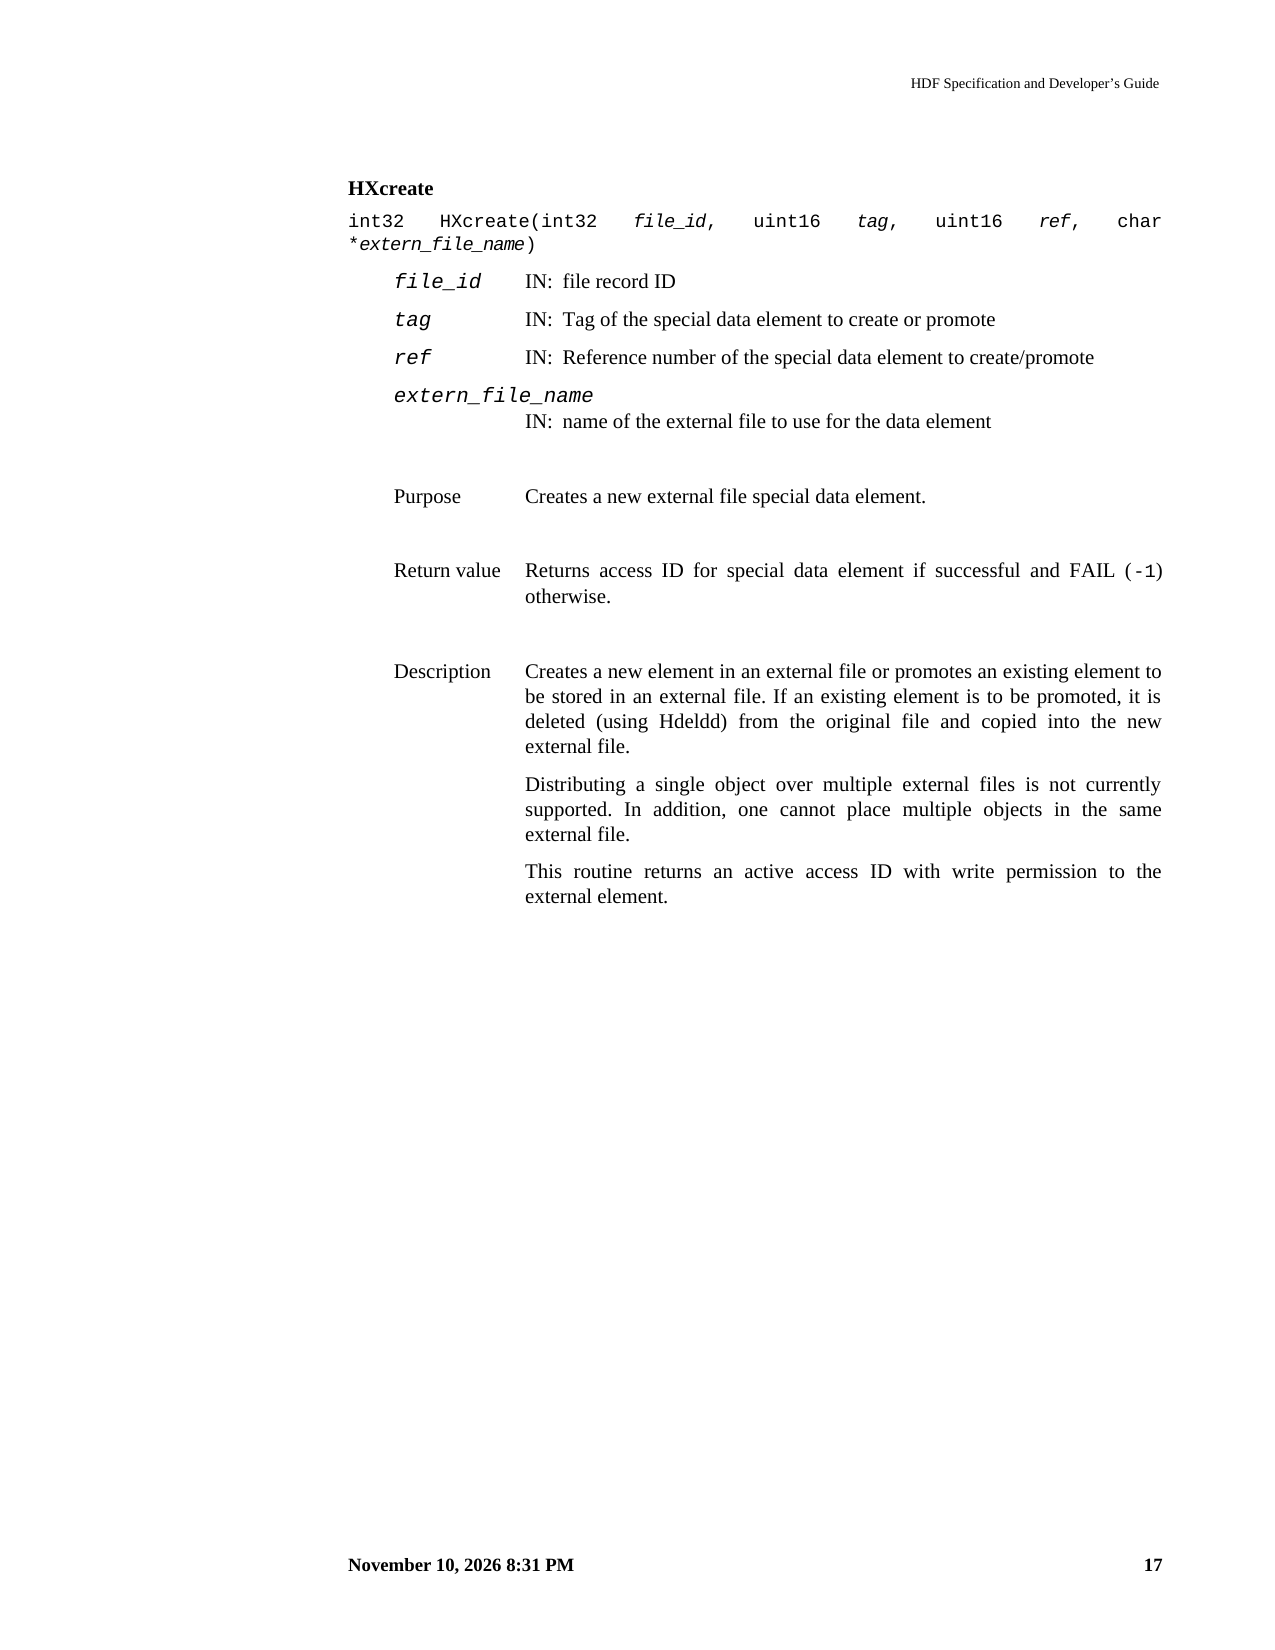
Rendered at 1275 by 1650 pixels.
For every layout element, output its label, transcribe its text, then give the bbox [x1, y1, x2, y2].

list Purpose Creates a new external file special data element. [394, 483, 1162, 508]
list file_id IN: file record ID [394, 269, 1162, 294]
text HXcreate [348, 175, 1162, 200]
list This routine returns an active access ID with write permission to the external element. [394, 858, 1162, 908]
list Distributing a single object over multiple external files is not currently supported. In addition, one cannot place multiple objects in the same external file. [394, 771, 1162, 846]
list ref IN: Reference number of the special data element to create/promote [394, 345, 1162, 371]
text int32 HXcreate(int32 file_id, uint16 tag, uint16 ref, char *extern_file_name) [348, 210, 1162, 256]
list Description Creates a new element in an external file or promotes an existing element to be stored in an external file. If an existing element is to be promoted, it is deleted (using Hdeldd) from the original file and copied into the new external file. [394, 658, 1162, 758]
list Return value Returns access ID for special data element if successful and FAIL (-1) otherwise. [394, 558, 1162, 608]
list extern_file_name IN: name of the external file to use for the data element [394, 383, 1162, 433]
list tag IN: Tag of the special data element to create or promote [394, 307, 1162, 333]
